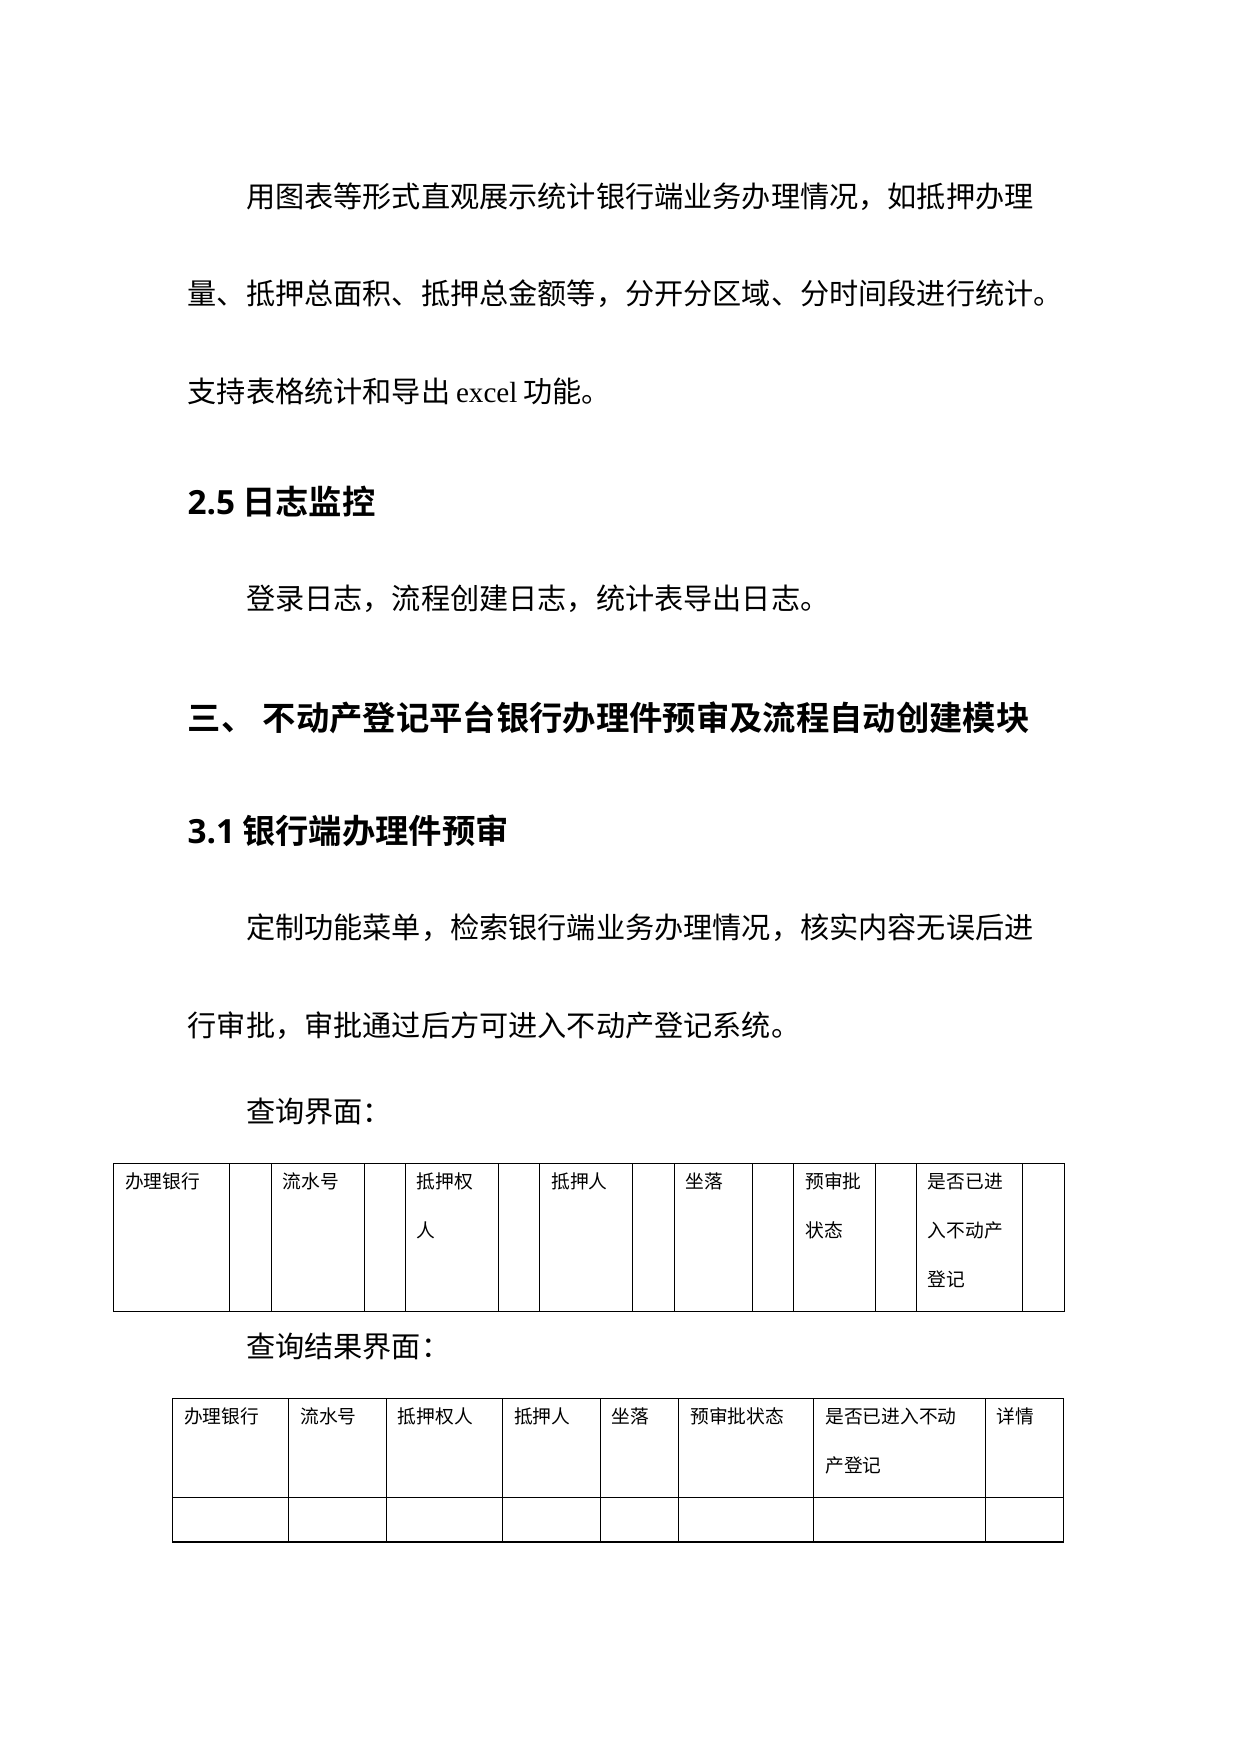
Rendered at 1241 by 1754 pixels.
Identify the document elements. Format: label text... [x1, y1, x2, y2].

text 3.1银行端办理件预审 [187, 805, 1053, 853]
text 登录日志，流程创建日志，统计表导出日志。 [187, 564, 1053, 629]
table_header 办理银行 [173, 1399, 288, 1497]
table_header 坐落 [675, 1164, 752, 1311]
table_cell [986, 1498, 1063, 1541]
table_header [876, 1164, 916, 1311]
table_cell [814, 1498, 985, 1541]
text 用图表等形式直观展示统计银行端业务办理情况，如抵押办理量、抵押总面积、抵押总金额等，分开分区域、分时间段进行统计。支持表格统计和导出excel功能。 [187, 162, 1053, 422]
table_header [1023, 1164, 1064, 1311]
table_header 流水号 [289, 1399, 386, 1497]
table_header [499, 1164, 539, 1311]
table_header 抵押权人 [406, 1164, 498, 1311]
table_header 流水号 [272, 1164, 364, 1311]
text 查询界面： [187, 1077, 1053, 1142]
list 不动产登记平台银行办理件预审及流程自动创建模块 [187, 683, 1053, 748]
text 2.5日志监控 [187, 476, 1053, 524]
table_header 详情 [986, 1399, 1063, 1497]
table_cell [503, 1498, 600, 1541]
table_header 抵押人 [503, 1399, 600, 1497]
table_header 抵押人 [540, 1164, 632, 1311]
table_header 预审批状态 [794, 1164, 875, 1311]
table_header [753, 1164, 793, 1311]
table_header 办理银行 [114, 1164, 229, 1311]
text 查询结果界面： [187, 1312, 1053, 1377]
table_header [633, 1164, 674, 1311]
table_header 是否已进入不动产登记 [814, 1399, 985, 1497]
table_header 预审批状态 [679, 1399, 813, 1497]
table_header 坐落 [601, 1399, 678, 1497]
table_header [230, 1164, 271, 1311]
table_cell [601, 1498, 678, 1541]
table_header 抵押权人 [387, 1399, 502, 1497]
table_cell [679, 1498, 813, 1541]
table_cell [289, 1498, 386, 1541]
table_header 是否已进入不动产登记 [917, 1164, 1022, 1311]
table_header [365, 1164, 405, 1311]
text 定制功能菜单，检索银行端业务办理情况，核实内容无误后进行审批，审批通过后方可进入不动产登记系统。 [187, 893, 1053, 1056]
table_cell [173, 1498, 288, 1541]
table_cell [387, 1498, 502, 1541]
